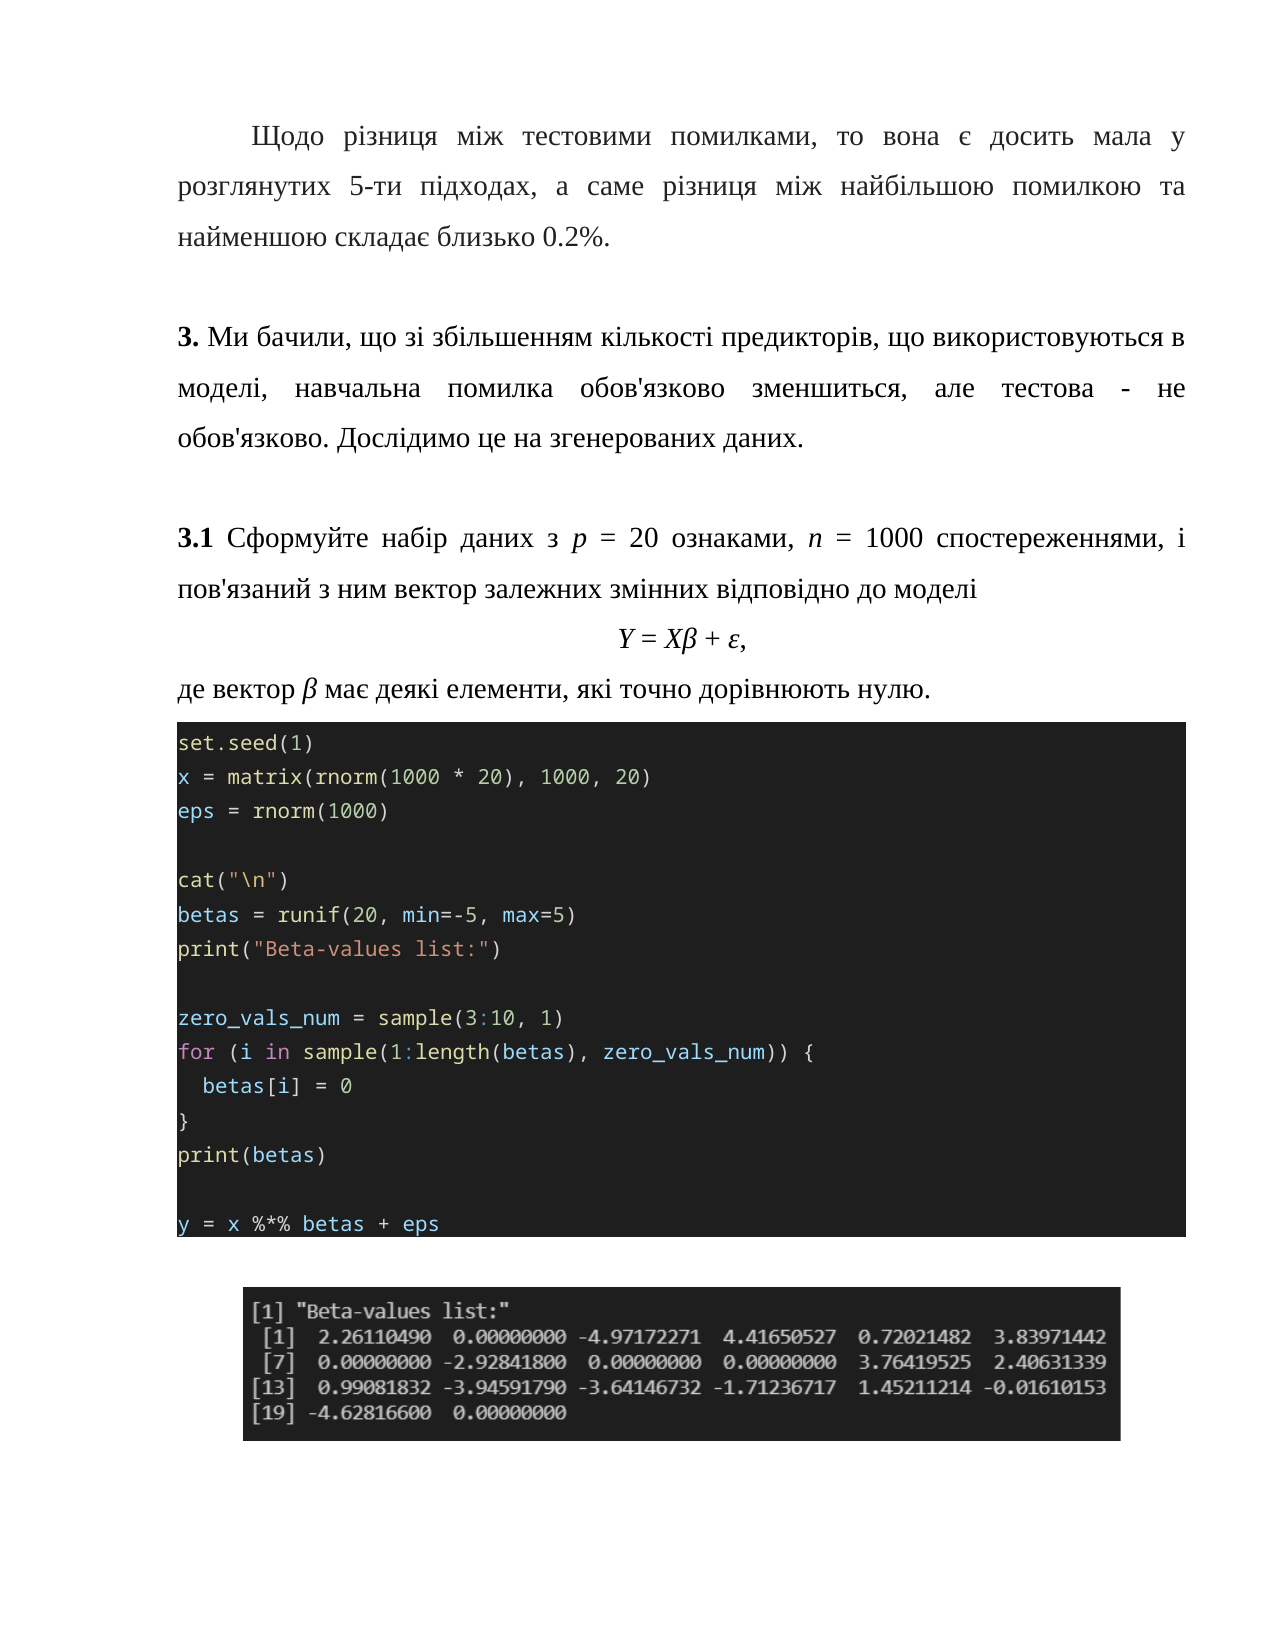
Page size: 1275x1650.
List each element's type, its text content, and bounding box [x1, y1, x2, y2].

text де вектор β має деякі елементи, які точно дорівнюють нулю. [177, 672, 1186, 705]
text 3. Ми бачили, що зі збільшенням кількості предикторів, що використовуються в моделі, навчальна помилка обов'язково зменшиться, але тестова - не обов'язково. Дослідимо це на згенерованих даних. [177, 319, 1186, 453]
text for (i in sample(1:length(betas), zero_vals_num)) { [177, 1031, 1186, 1066]
text Щодо різниця між тестовими помилками, то вона є досить мала у розглянутих 5-ти підходах, а саме різниця між найбільшою помилкою та найменшою складає близько 0.2%. [177, 118, 1186, 169]
text } [177, 1100, 1186, 1134]
text Щодо різниця між тестовими помилками, то вона є досить мала у розглянутих 5-ти підходах, а саме різниця між найбільшою помилкою та найменшою складає близько 0.2%. [177, 202, 1186, 252]
text cat("\n") [177, 859, 1186, 894]
text zero_vals_num = sample(3:10, 1) [177, 997, 1186, 1031]
text Y = Xβ + ε, [177, 621, 1186, 655]
text x = matrix(rnorm(1000 * 20), 1000, 20) [177, 756, 1186, 791]
text betas = runif(20, min=-5, max=5) [177, 894, 1186, 928]
text y = x %*% betas + eps [177, 1203, 1186, 1237]
text betas[i] = 0 [177, 1066, 1186, 1100]
text eps = rnorm(1000) [177, 791, 1186, 825]
text set.seed(1) [177, 722, 1186, 756]
text 3.1 Сформуйте набір даних з p = 20 ознаками, n = 1000 спостереженнями, і пов'язаний з ним вектор залежних змінних відповідно до моделі [177, 521, 1186, 604]
text print("Beta-values list:") [177, 928, 1186, 962]
text print(betas) [177, 1134, 1186, 1169]
picture [243, 1287, 1121, 1441]
